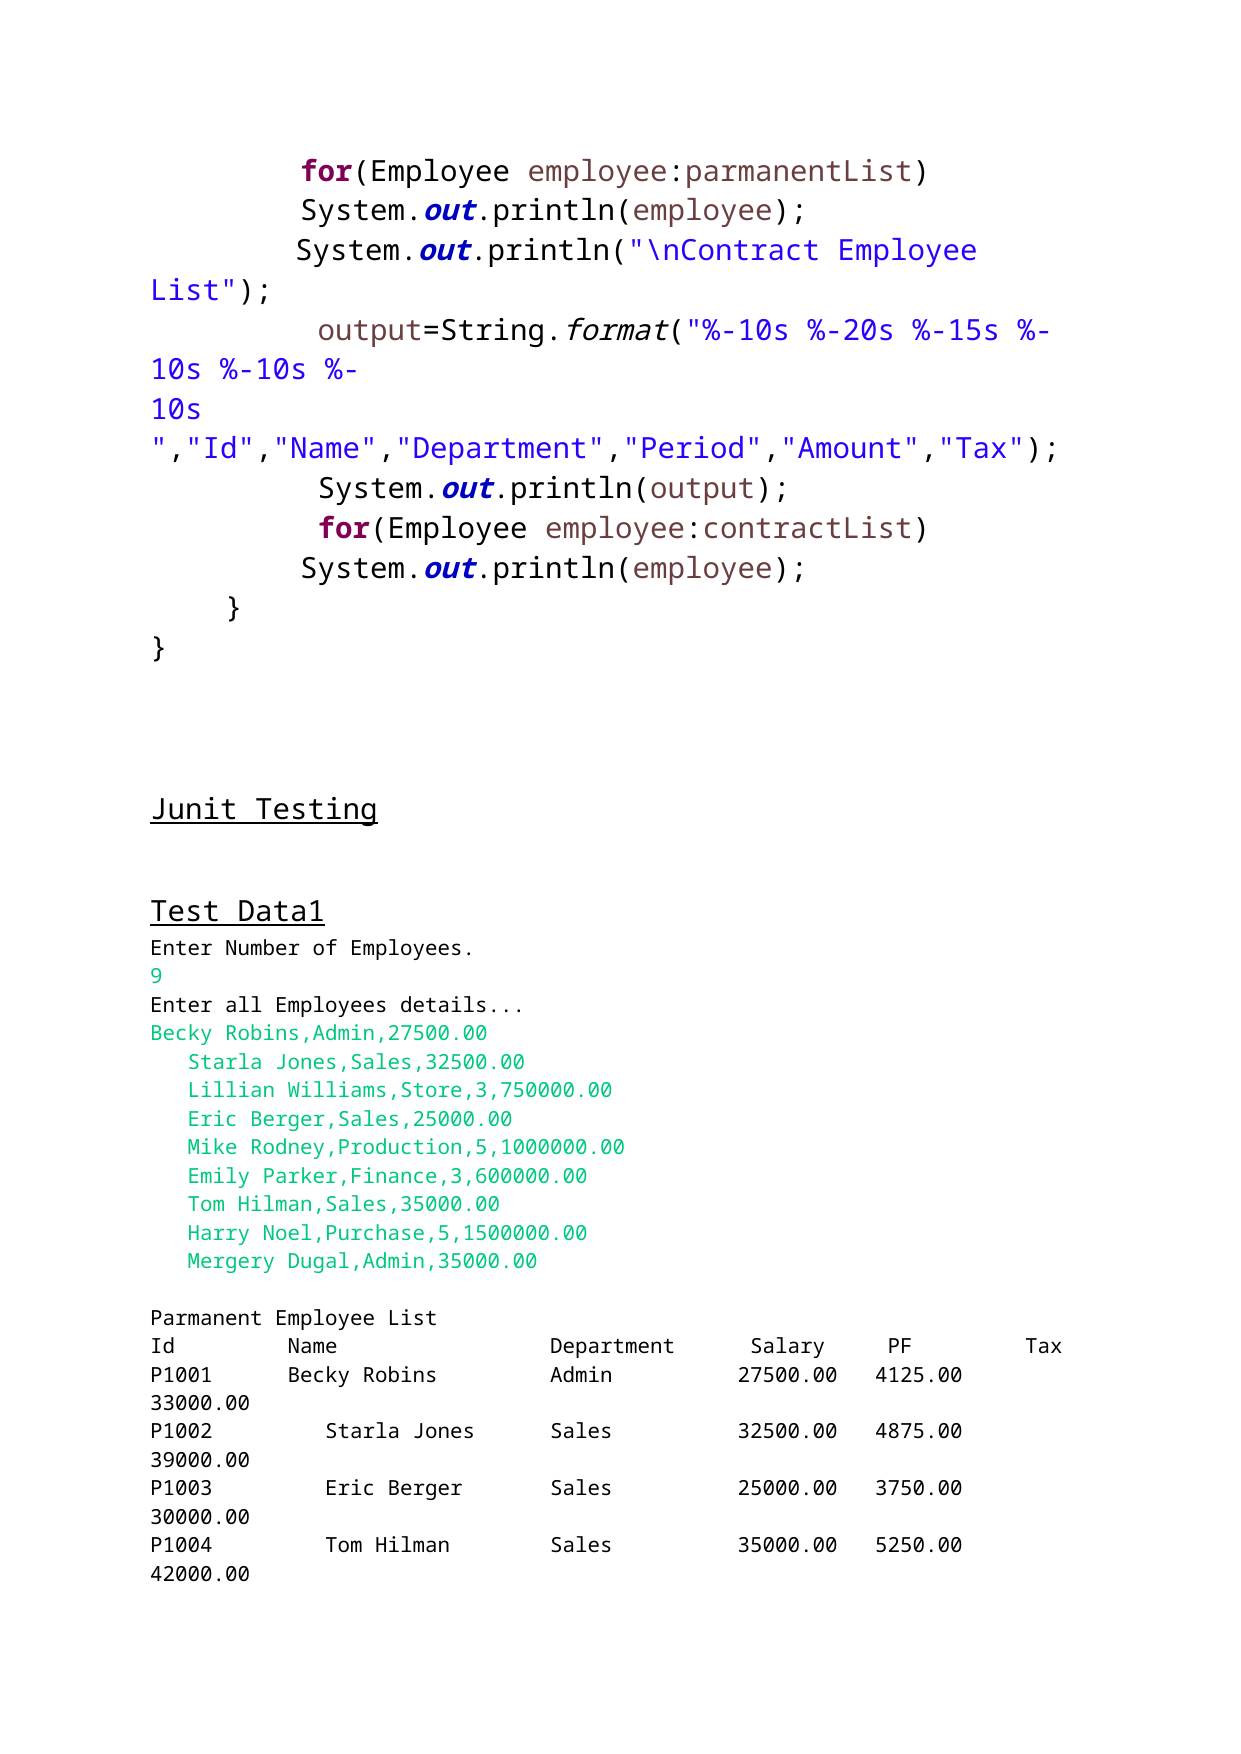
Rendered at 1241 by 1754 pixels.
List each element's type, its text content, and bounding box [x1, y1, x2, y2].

text for(Employee employee:contractList) [150, 507, 1090, 547]
text System.out.println(employee); [150, 547, 1090, 587]
text Mergery Dugal,Admin,35000.00 [150, 1246, 1090, 1274]
text System.out.println(output); [150, 467, 1090, 507]
text output=String.format("%-10s %-20s %-15s %-10s %-10s %-10s","Id","Name","Department","Period","Amount","Tax"); [150, 309, 1090, 467]
text Lillian Williams,Store,3,750000.00 [150, 1075, 1090, 1104]
text Parmanent Employee List [150, 1303, 1090, 1331]
text Enter all Employees details... [150, 990, 1090, 1018]
text Mike Rodney,Production,5,1000000.00 [150, 1132, 1090, 1161]
text for(Employee employee:parmanentList) [150, 150, 1090, 190]
text P1001 Becky Robins Admin 27500.00 4125.00 33000.00 [150, 1360, 1090, 1417]
text P1004 Tom Hilman Sales 35000.00 5250.00 42000.00 [150, 1530, 1090, 1587]
text 9 [150, 962, 1090, 990]
text Starla Jones,Sales,32500.00 [150, 1047, 1090, 1075]
text Id Name Department Salary PF Tax [150, 1331, 1090, 1360]
text System.out.println("\nContract Employee List"); [150, 229, 1090, 309]
text Eric Berger,Sales,25000.00 [150, 1104, 1090, 1132]
text Tom Hilman,Sales,35000.00 [150, 1189, 1090, 1218]
text Emily Parker,Finance,3,600000.00 [150, 1161, 1090, 1189]
text } [150, 587, 1090, 626]
text Enter Number of Employees. [150, 933, 1090, 962]
text Junit Testing [150, 788, 1090, 828]
text Harry Noel,Purchase,5,1500000.00 [150, 1218, 1090, 1246]
text Becky Robins,Admin,27500.00 [150, 1018, 1090, 1047]
text Test Data1 [150, 890, 1090, 930]
text P1002 Starla Jones Sales 32500.00 4875.00 39000.00 [150, 1417, 1090, 1473]
text System.out.println(employee); [150, 190, 1090, 229]
text P1003 Eric Berger Sales 25000.00 3750.00 30000.00 [150, 1473, 1090, 1530]
text } [150, 626, 1090, 666]
